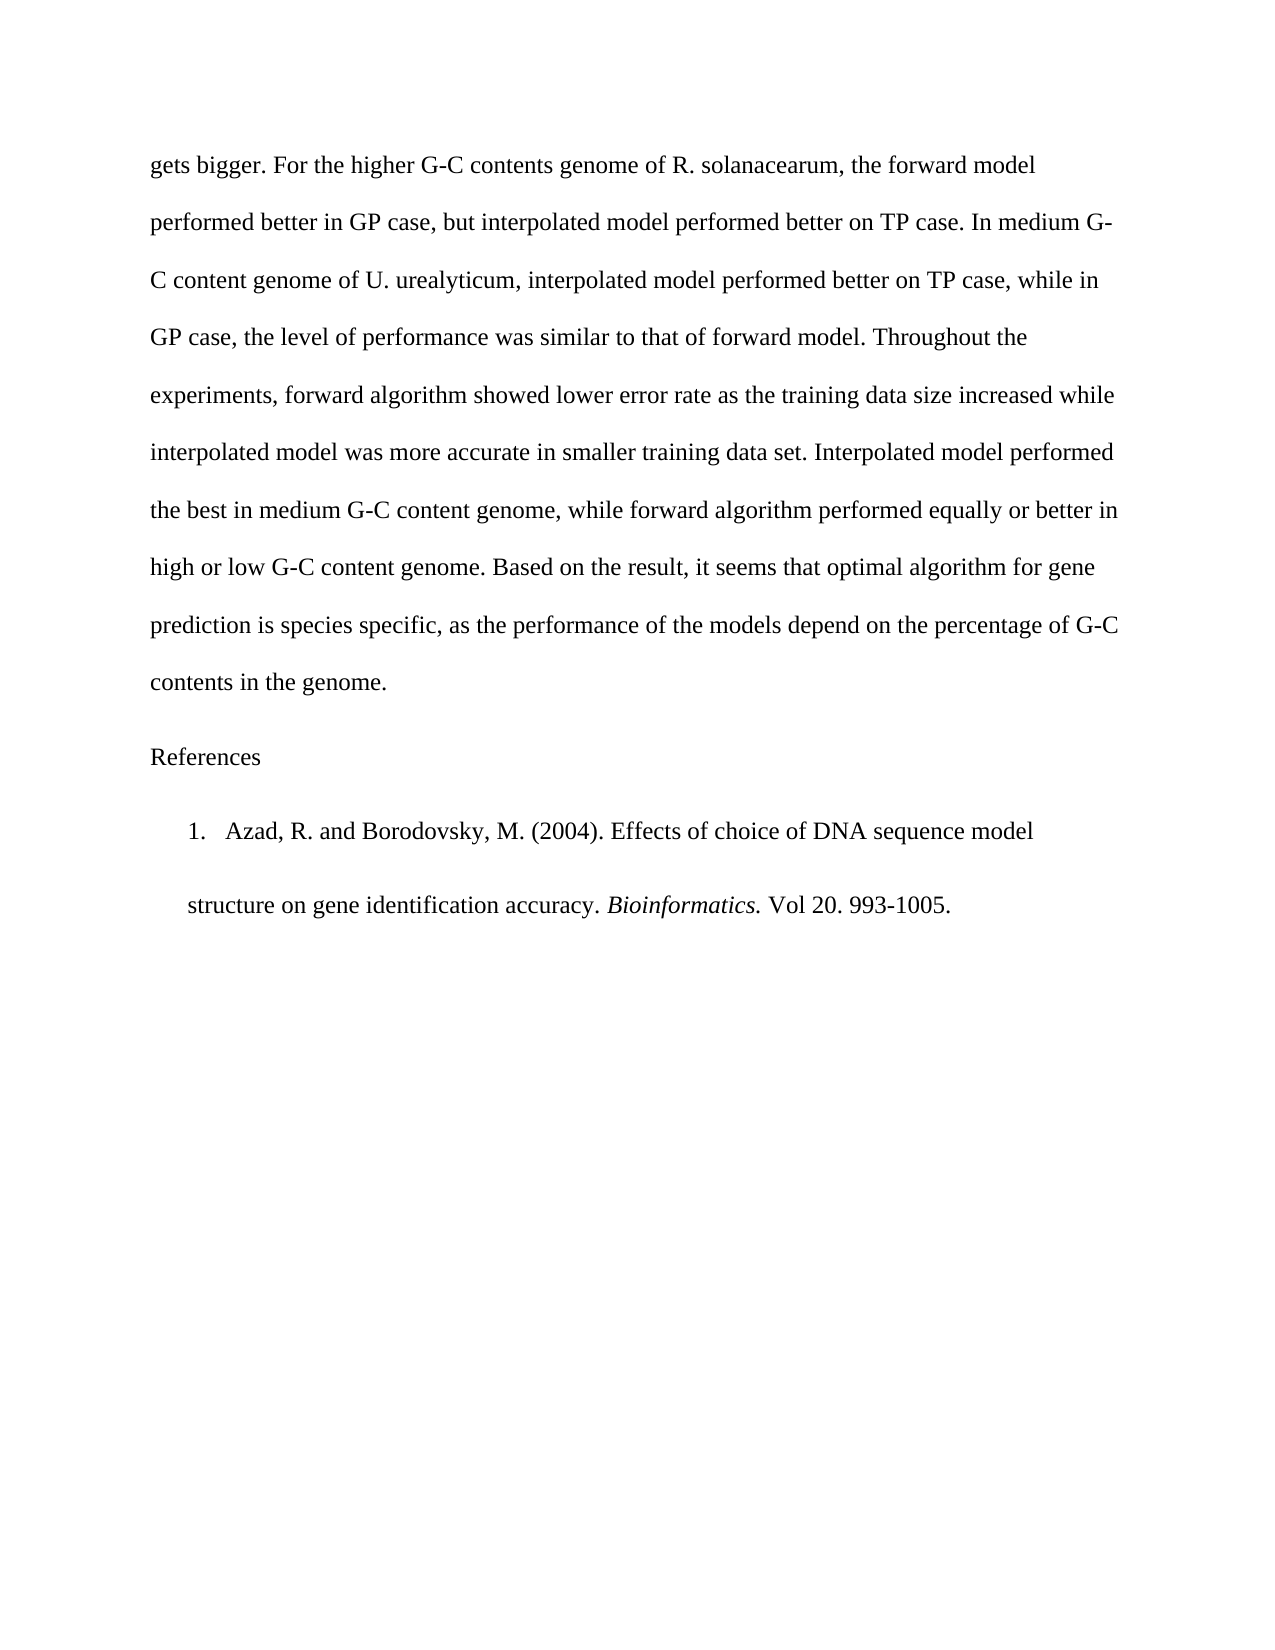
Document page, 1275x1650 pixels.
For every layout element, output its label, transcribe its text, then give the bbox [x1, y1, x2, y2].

text References [150, 742, 1125, 770]
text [150, 150, 1125, 696]
text structure on gene identification accuracy. Bioinformatics. Vol 20. 993-1005. [187, 890, 1125, 919]
list Azad, R. and Borodovsky, M. (2004). Effects of choice of DNA sequence model [187, 816, 1125, 844]
